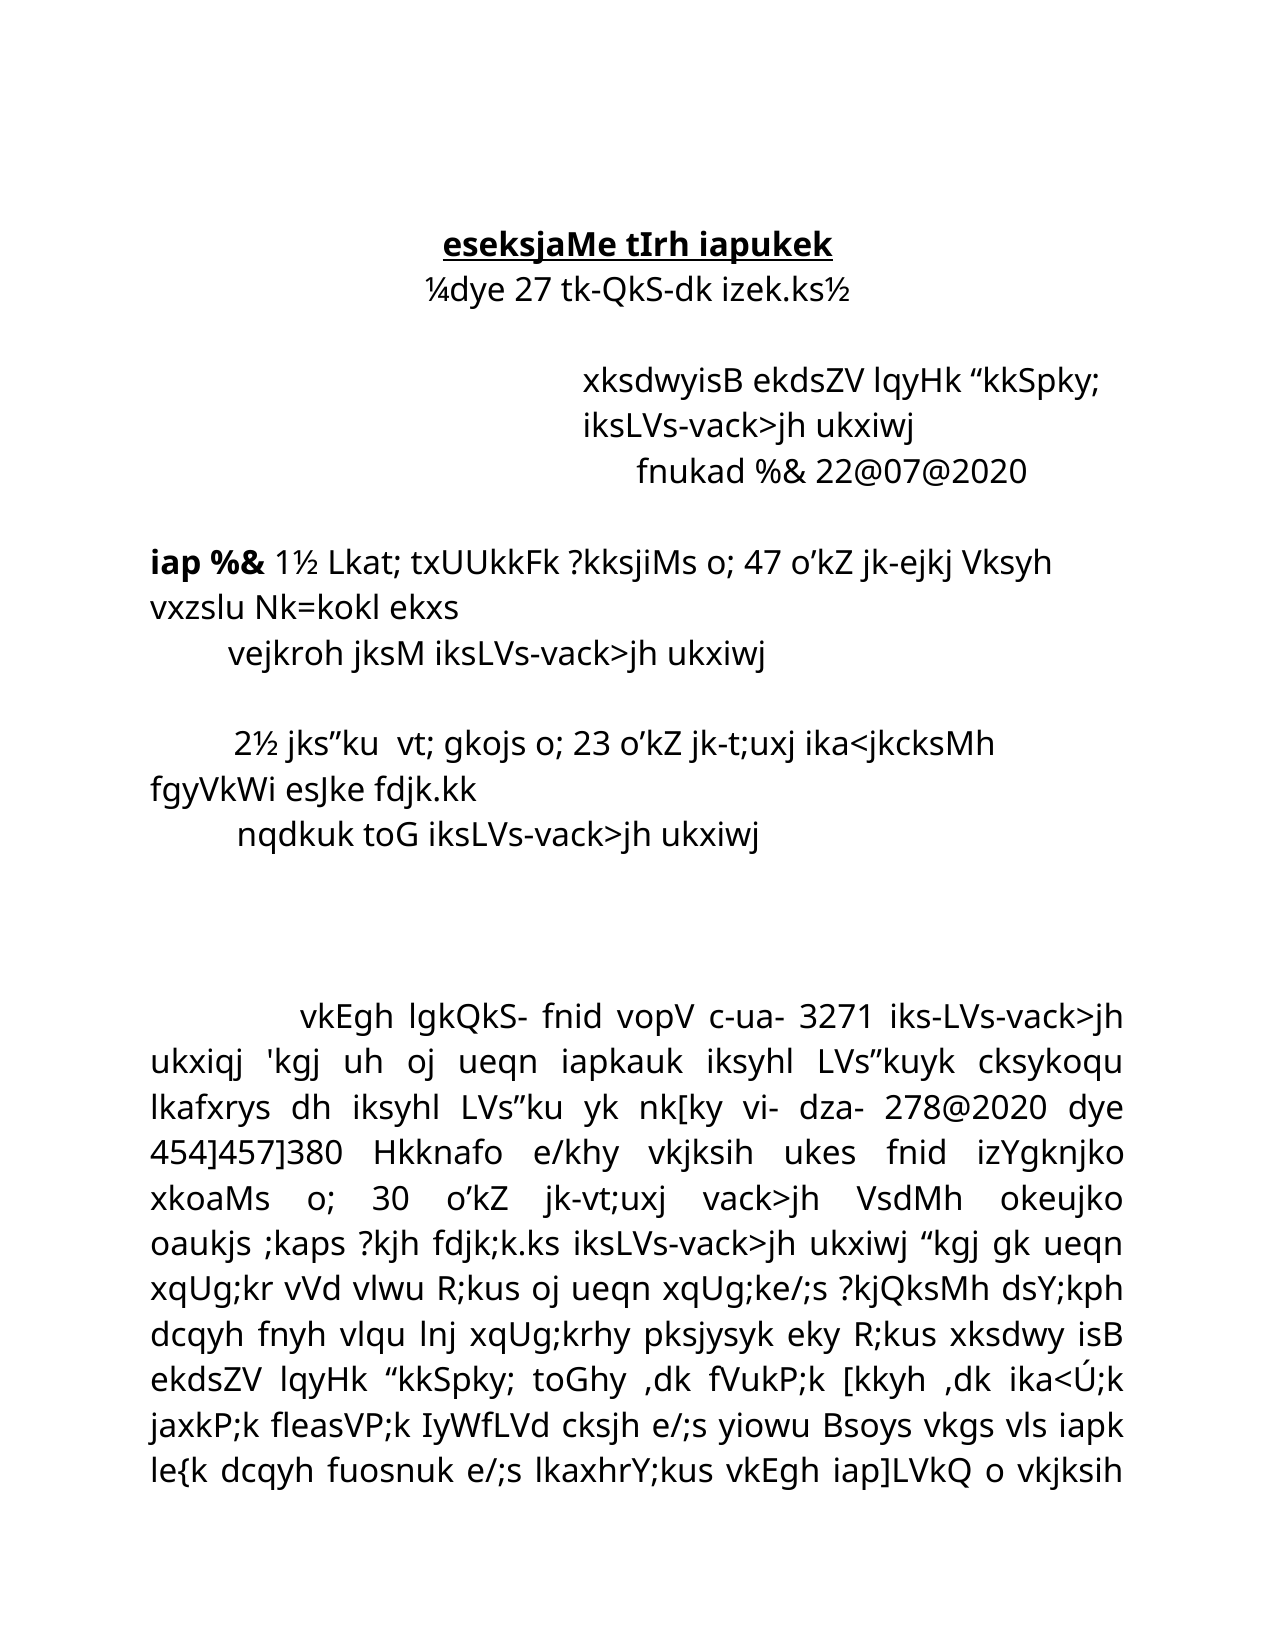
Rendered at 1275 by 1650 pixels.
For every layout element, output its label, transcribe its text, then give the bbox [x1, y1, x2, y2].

text eseksjaMe tIrh iapukek [150, 221, 1125, 266]
text fnukad %& 22@07@2020 [150, 448, 1125, 493]
text 2½ jks”ku vt; gkojs o; 23 o’kZ jk-t;uxj ika<jkcksMh fgyVkWi esJke fdjk.kk [150, 720, 1125, 811]
text xksdwyisB ekdsZV lqyHk “kkSpky; [150, 357, 1125, 402]
text nqdkuk toG iksLVs-vack>jh ukxiwj [150, 811, 1125, 856]
text ¼dye 27 tk-QkS-dk izek.ks½ [150, 266, 1125, 311]
text iap %& 1½ Lkat; txUUkkFk ?kksjiMs o; 47 o’kZ jk-ejkj Vksyh vxzslu Nk=kokl ekxs [150, 538, 1125, 629]
text iksLVs-vack>jh ukxiwj [150, 402, 1125, 448]
text vejkroh jksM iksLVs-vack>jh ukxiwj [150, 629, 1125, 675]
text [150, 993, 1125, 1492]
